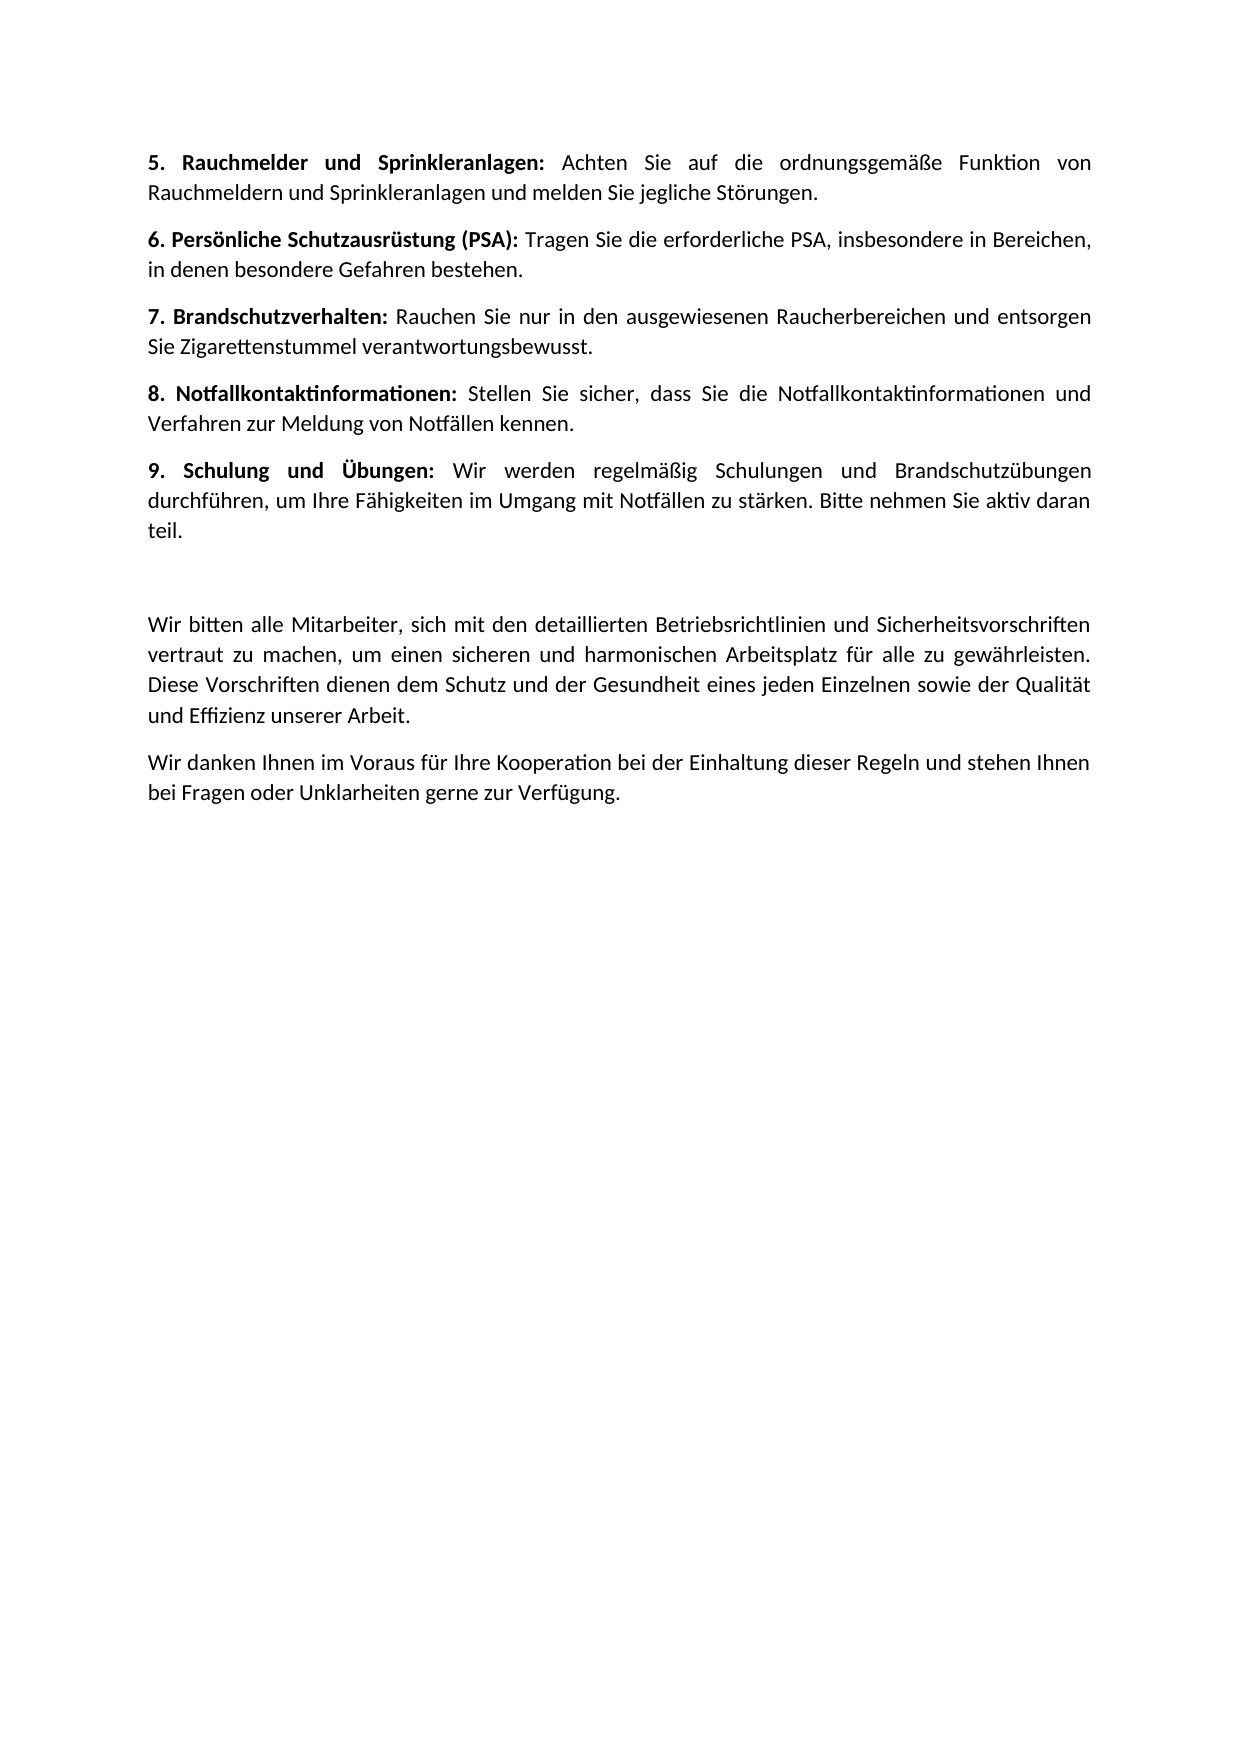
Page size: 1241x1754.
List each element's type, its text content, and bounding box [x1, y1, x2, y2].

text 6. Persönliche Schutzausrüstung (PSA): Tragen Sie die erforderliche PSA, insbesondere in Bereichen, in denen besondere Gefahren bestehen. [148, 225, 1093, 283]
text Wir bitten alle Mitarbeiter, sich mit den detaillierten Betriebsrichtlinien und Sicherheitsvorschriften vertraut zu machen, um einen sicheren und harmonischen Arbeitsplatz für alle zu gewährleisten. Diese Vorschriften dienen dem Schutz und der Gesundheit eines jeden Einzelnen sowie der Qualität und Effizienz unserer Arbeit. [148, 610, 1093, 729]
text 5. Rauchmelder und Sprinkleranlagen: Achten Sie auf die ordnungsgemäße Funktion von Rauchmeldern und Sprinkleranlagen und melden Sie jegliche Störungen. [148, 148, 1093, 206]
text 7. Brandschutzverhalten: Rauchen Sie nur in den ausgewiesenen Raucherbereichen und entsorgen Sie Zigarettenstummel verantwortungsbewusst. [148, 302, 1093, 360]
text Wir danken Ihnen im Voraus für Ihre Kooperation bei der Einhaltung dieser Regeln und stehen Ihnen bei Fragen oder Unklarheiten gerne zur Verfügung. [148, 748, 1093, 806]
text 9. Schulung und Übungen: Wir werden regelmäßig Schulungen und Brandschutzübungen durchführen, um Ihre Fähigkeiten im Umgang mit Notfällen zu stärken. Bitte nehmen Sie aktiv daran teil. [148, 456, 1093, 544]
text 8. Notfallkontaktinformationen: Stellen Sie sicher, dass Sie die Notfallkontaktinformationen und Verfahren zur Meldung von Notfällen kennen. [148, 379, 1093, 437]
